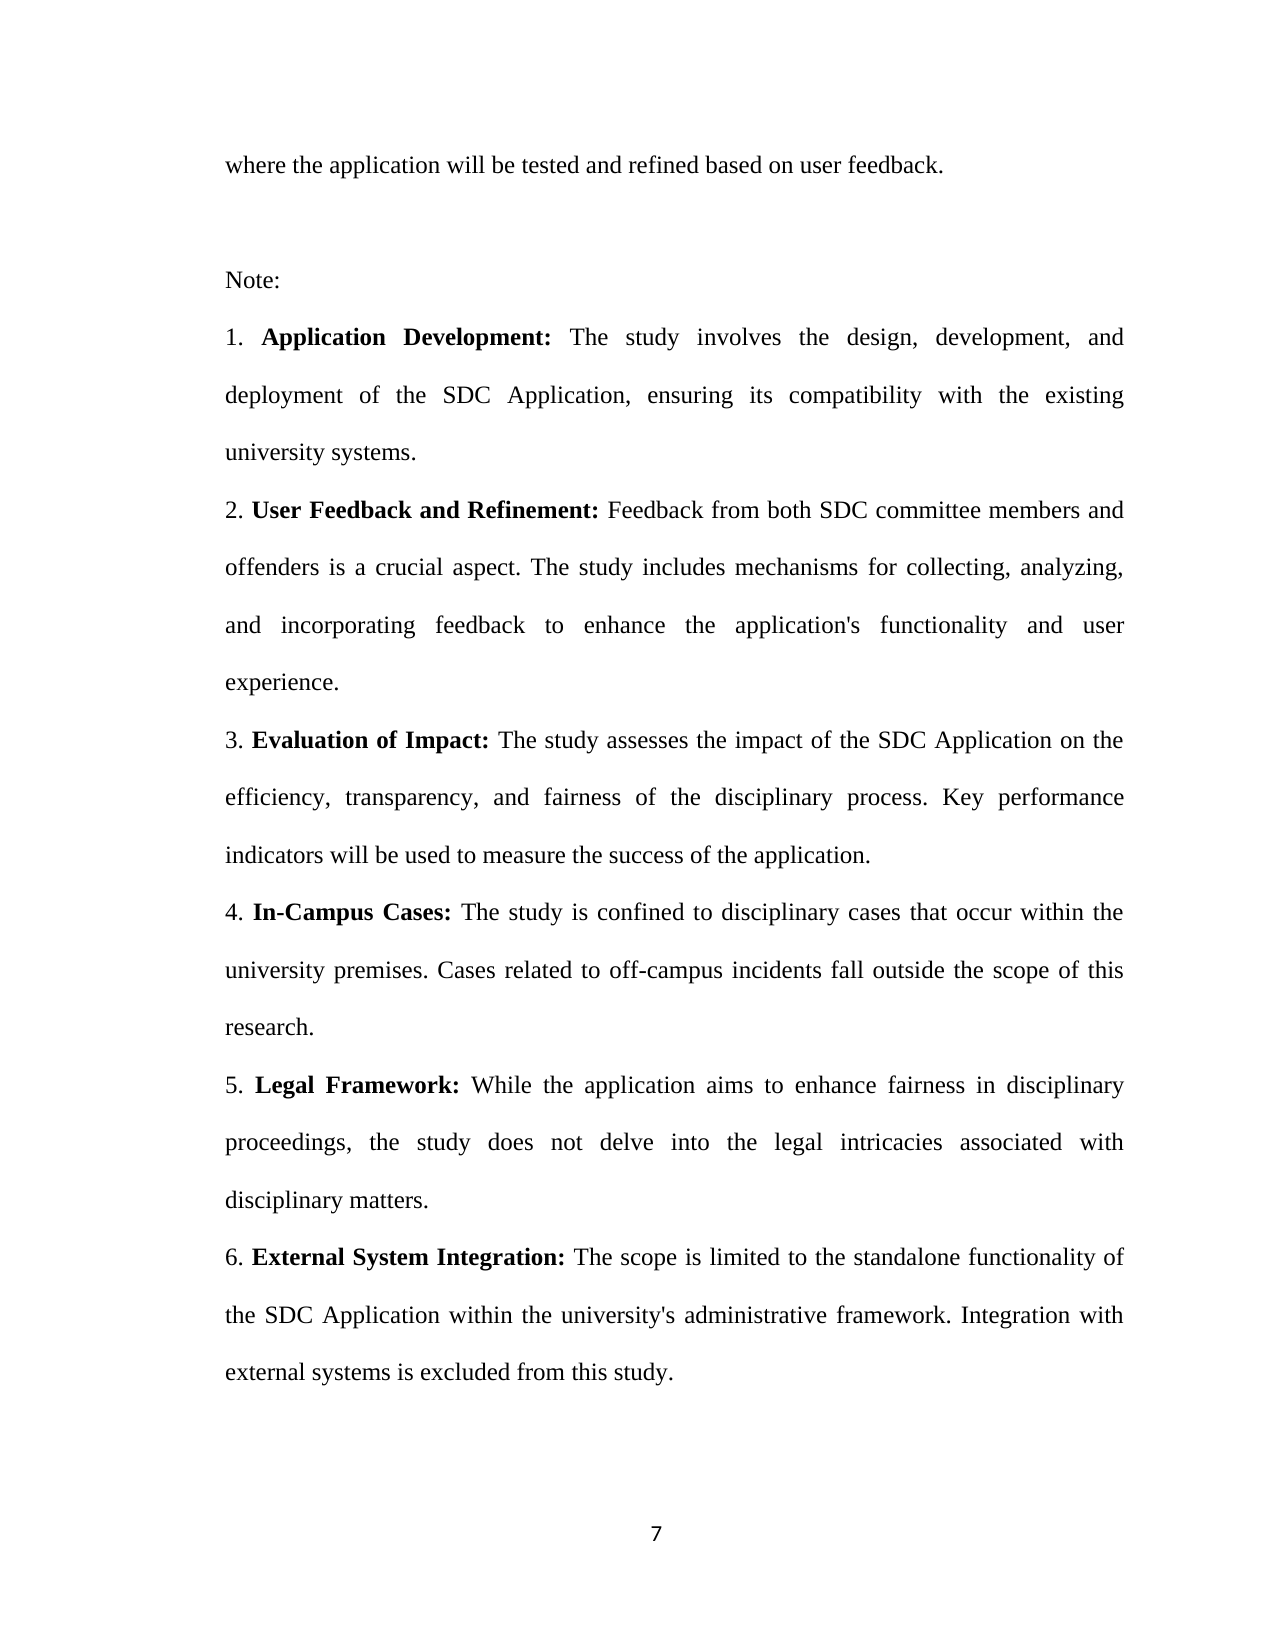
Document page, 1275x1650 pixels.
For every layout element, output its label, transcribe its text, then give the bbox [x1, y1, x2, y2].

text Note: [225, 265, 1125, 294]
text 1. Application Development: The study involves the design, development, and deployment of the SDC Application, ensuring its compatibility with the existing university systems. [225, 322, 1125, 466]
text 4. In-Campus Cases: The study is confined to disciplinary cases that occur within the university premises. Cases related to off-campus incidents fall outside the scope of this research. [225, 897, 1125, 1041]
text 3. Evaluation of Impact: The study assesses the impact of the SDC Application on the efficiency, transparency, and fairness of the disciplinary process. Key performance indicators will be used to measure the success of the application. [225, 725, 1125, 869]
text 2. User Feedback and Refinement: Feedback from both SDC committee members and offenders is a crucial aspect. The study includes mechanisms for collecting, analyzing, and incorporating feedback to enhance the application's functionality and user experience. [225, 495, 1125, 696]
text 5. Legal Framework: While the application aims to enhance fairness in disciplinary proceedings, the study does not delve into the legal intricacies associated with disciplinary matters. [225, 1070, 1125, 1214]
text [225, 150, 1125, 179]
text 6. External System Integration: The scope is limited to the standalone functionality of the SDC Application within the university's administrative framework. Integration with external systems is excluded from this study. [225, 1242, 1125, 1386]
